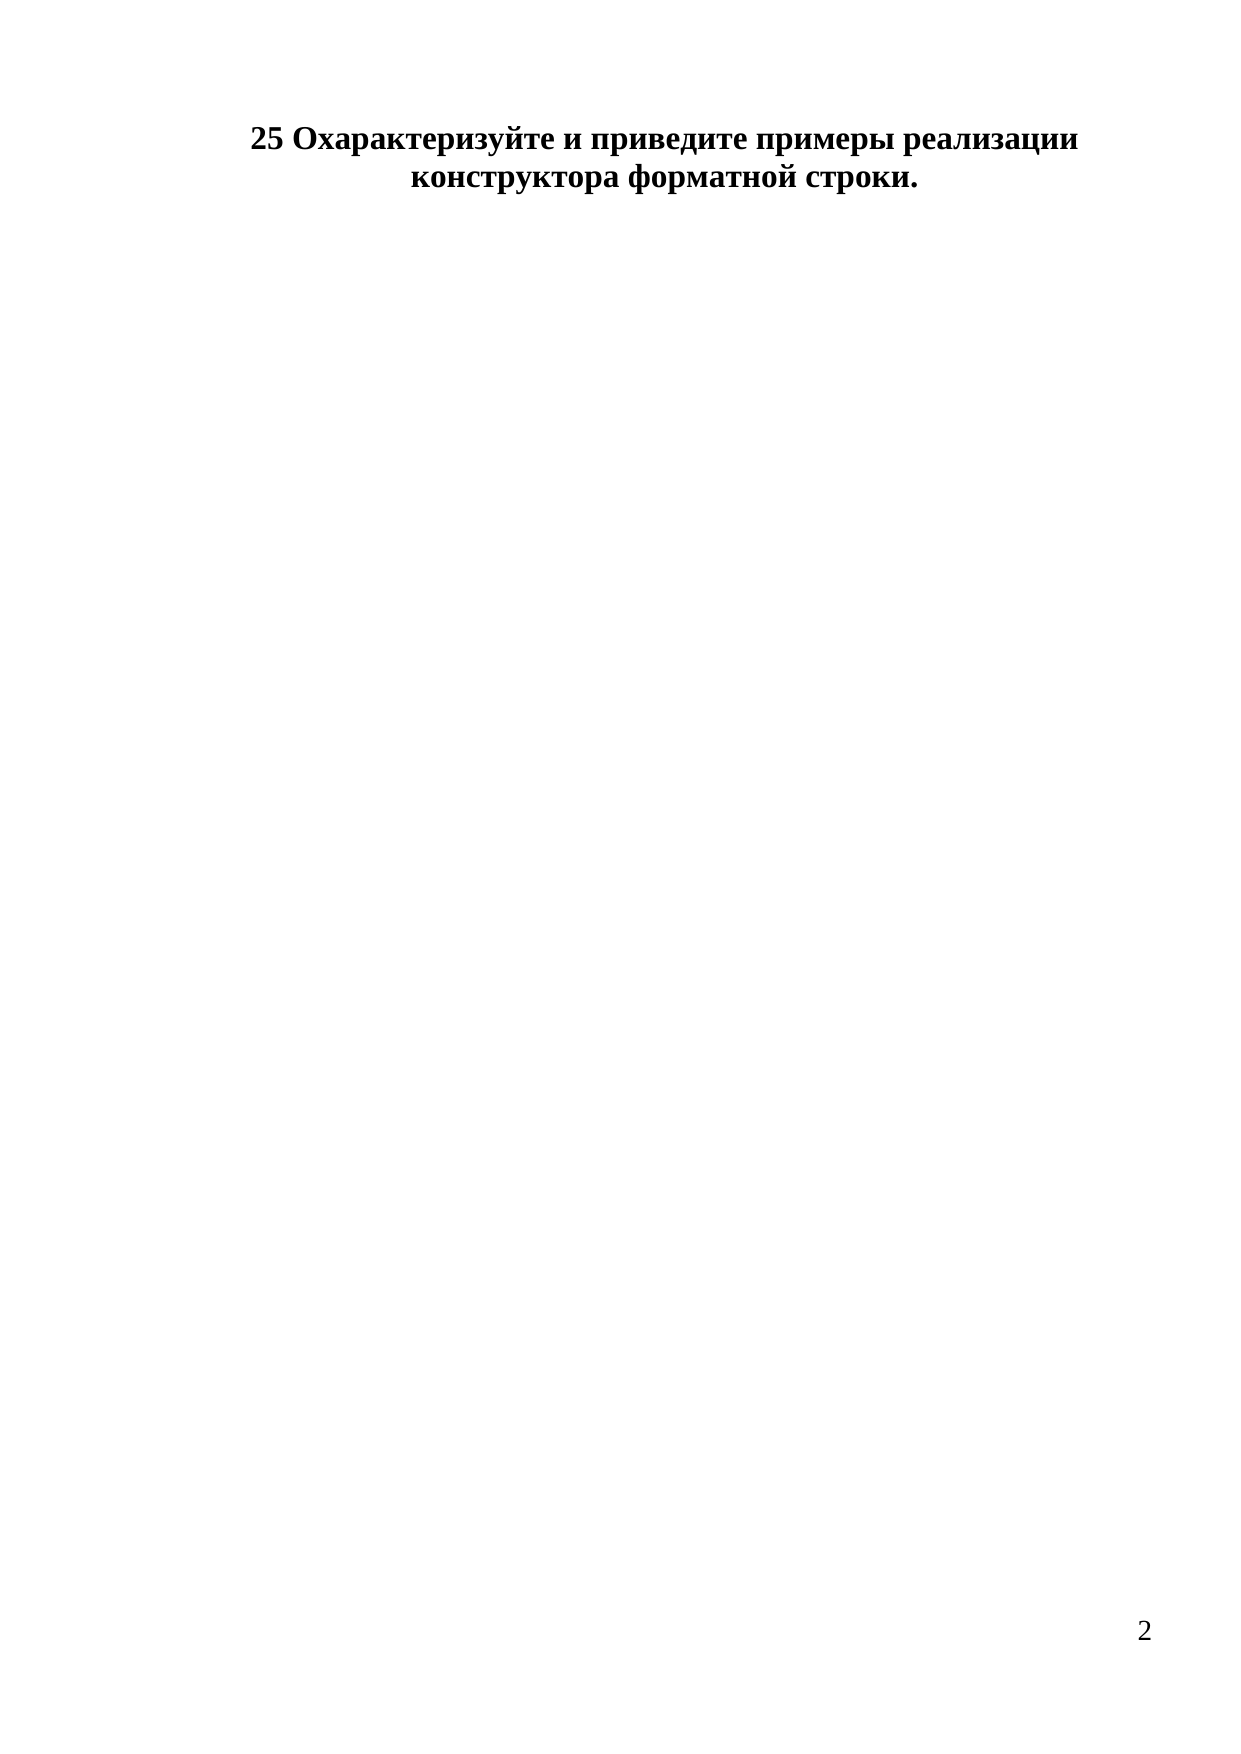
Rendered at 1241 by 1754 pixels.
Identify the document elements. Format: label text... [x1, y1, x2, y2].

subtitle 25 Охарактеризуйте и приведите примеры реализации конструктора форматной строки. [177, 118, 1152, 195]
